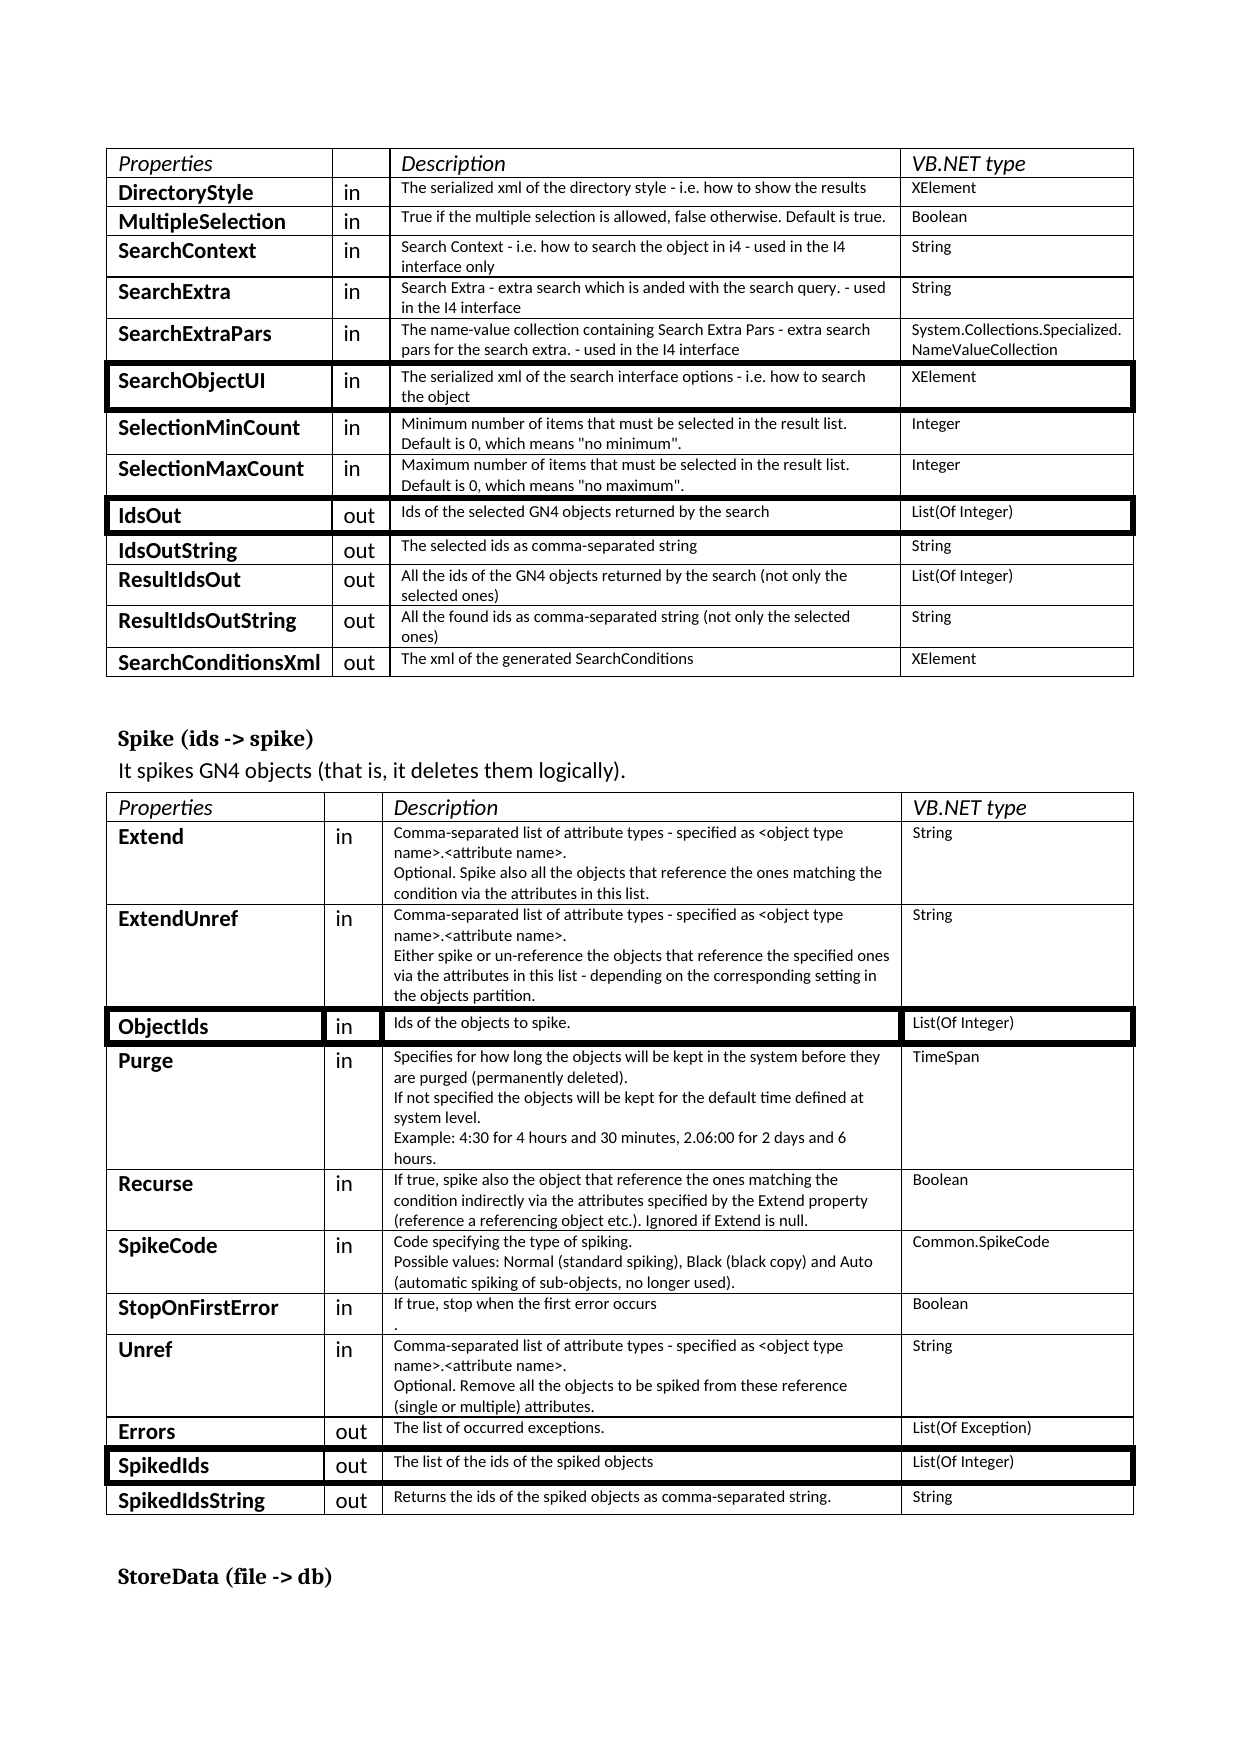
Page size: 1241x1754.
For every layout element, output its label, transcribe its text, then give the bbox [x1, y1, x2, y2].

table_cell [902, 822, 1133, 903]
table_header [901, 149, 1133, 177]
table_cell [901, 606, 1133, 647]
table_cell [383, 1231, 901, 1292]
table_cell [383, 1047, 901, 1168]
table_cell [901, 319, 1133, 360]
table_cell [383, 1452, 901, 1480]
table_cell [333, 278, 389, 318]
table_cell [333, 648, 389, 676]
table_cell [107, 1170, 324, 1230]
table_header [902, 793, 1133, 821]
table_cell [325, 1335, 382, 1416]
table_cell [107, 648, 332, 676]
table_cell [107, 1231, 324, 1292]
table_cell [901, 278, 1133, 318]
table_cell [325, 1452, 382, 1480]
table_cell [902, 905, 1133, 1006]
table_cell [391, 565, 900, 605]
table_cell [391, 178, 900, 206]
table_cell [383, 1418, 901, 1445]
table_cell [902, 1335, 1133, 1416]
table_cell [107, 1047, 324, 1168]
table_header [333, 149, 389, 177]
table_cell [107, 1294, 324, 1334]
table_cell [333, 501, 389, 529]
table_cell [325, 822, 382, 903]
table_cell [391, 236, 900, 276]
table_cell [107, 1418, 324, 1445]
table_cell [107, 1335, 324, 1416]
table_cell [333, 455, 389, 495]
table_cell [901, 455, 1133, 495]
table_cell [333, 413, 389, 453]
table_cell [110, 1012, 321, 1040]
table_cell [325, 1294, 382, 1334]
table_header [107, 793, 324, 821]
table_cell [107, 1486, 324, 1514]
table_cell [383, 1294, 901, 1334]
subtitle Spike (ids -> spike) [118, 726, 1122, 752]
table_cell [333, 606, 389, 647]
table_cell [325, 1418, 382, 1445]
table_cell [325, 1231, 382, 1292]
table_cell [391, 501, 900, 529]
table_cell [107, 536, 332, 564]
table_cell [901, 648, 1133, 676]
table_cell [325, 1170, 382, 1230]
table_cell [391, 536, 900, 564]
subtitle StoreData (file -> db) [118, 1564, 1122, 1590]
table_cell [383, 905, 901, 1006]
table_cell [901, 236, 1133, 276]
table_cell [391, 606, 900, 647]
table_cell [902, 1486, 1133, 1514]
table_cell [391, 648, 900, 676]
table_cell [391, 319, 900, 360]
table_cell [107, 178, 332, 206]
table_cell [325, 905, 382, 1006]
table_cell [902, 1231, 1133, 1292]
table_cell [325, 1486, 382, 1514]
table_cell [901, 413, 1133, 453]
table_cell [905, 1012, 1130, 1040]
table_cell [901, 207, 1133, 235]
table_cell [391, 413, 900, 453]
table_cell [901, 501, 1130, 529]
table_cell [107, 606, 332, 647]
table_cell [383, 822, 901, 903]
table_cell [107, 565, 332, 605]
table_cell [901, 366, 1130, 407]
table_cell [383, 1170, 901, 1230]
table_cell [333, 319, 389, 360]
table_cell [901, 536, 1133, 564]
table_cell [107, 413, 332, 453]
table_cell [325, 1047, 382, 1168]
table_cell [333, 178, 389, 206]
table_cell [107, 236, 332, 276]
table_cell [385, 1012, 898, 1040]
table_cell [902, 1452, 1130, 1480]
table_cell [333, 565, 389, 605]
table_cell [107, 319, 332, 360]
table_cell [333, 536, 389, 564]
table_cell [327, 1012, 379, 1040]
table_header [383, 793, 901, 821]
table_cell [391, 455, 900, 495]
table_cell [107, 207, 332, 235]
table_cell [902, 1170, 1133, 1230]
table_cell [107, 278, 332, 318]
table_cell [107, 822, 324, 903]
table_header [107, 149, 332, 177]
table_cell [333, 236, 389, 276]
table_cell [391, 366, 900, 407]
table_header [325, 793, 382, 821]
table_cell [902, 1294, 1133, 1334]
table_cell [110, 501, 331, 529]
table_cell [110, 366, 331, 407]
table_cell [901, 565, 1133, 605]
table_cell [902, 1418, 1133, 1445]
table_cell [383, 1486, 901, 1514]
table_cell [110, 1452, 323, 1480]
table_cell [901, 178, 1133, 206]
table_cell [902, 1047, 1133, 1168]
text It spikes GN4 objects (that is, it deletes them logically). [118, 756, 1122, 784]
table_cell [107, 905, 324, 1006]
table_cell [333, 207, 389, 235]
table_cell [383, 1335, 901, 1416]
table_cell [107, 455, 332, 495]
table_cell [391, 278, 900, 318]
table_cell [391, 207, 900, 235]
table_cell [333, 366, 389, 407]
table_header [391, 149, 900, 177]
